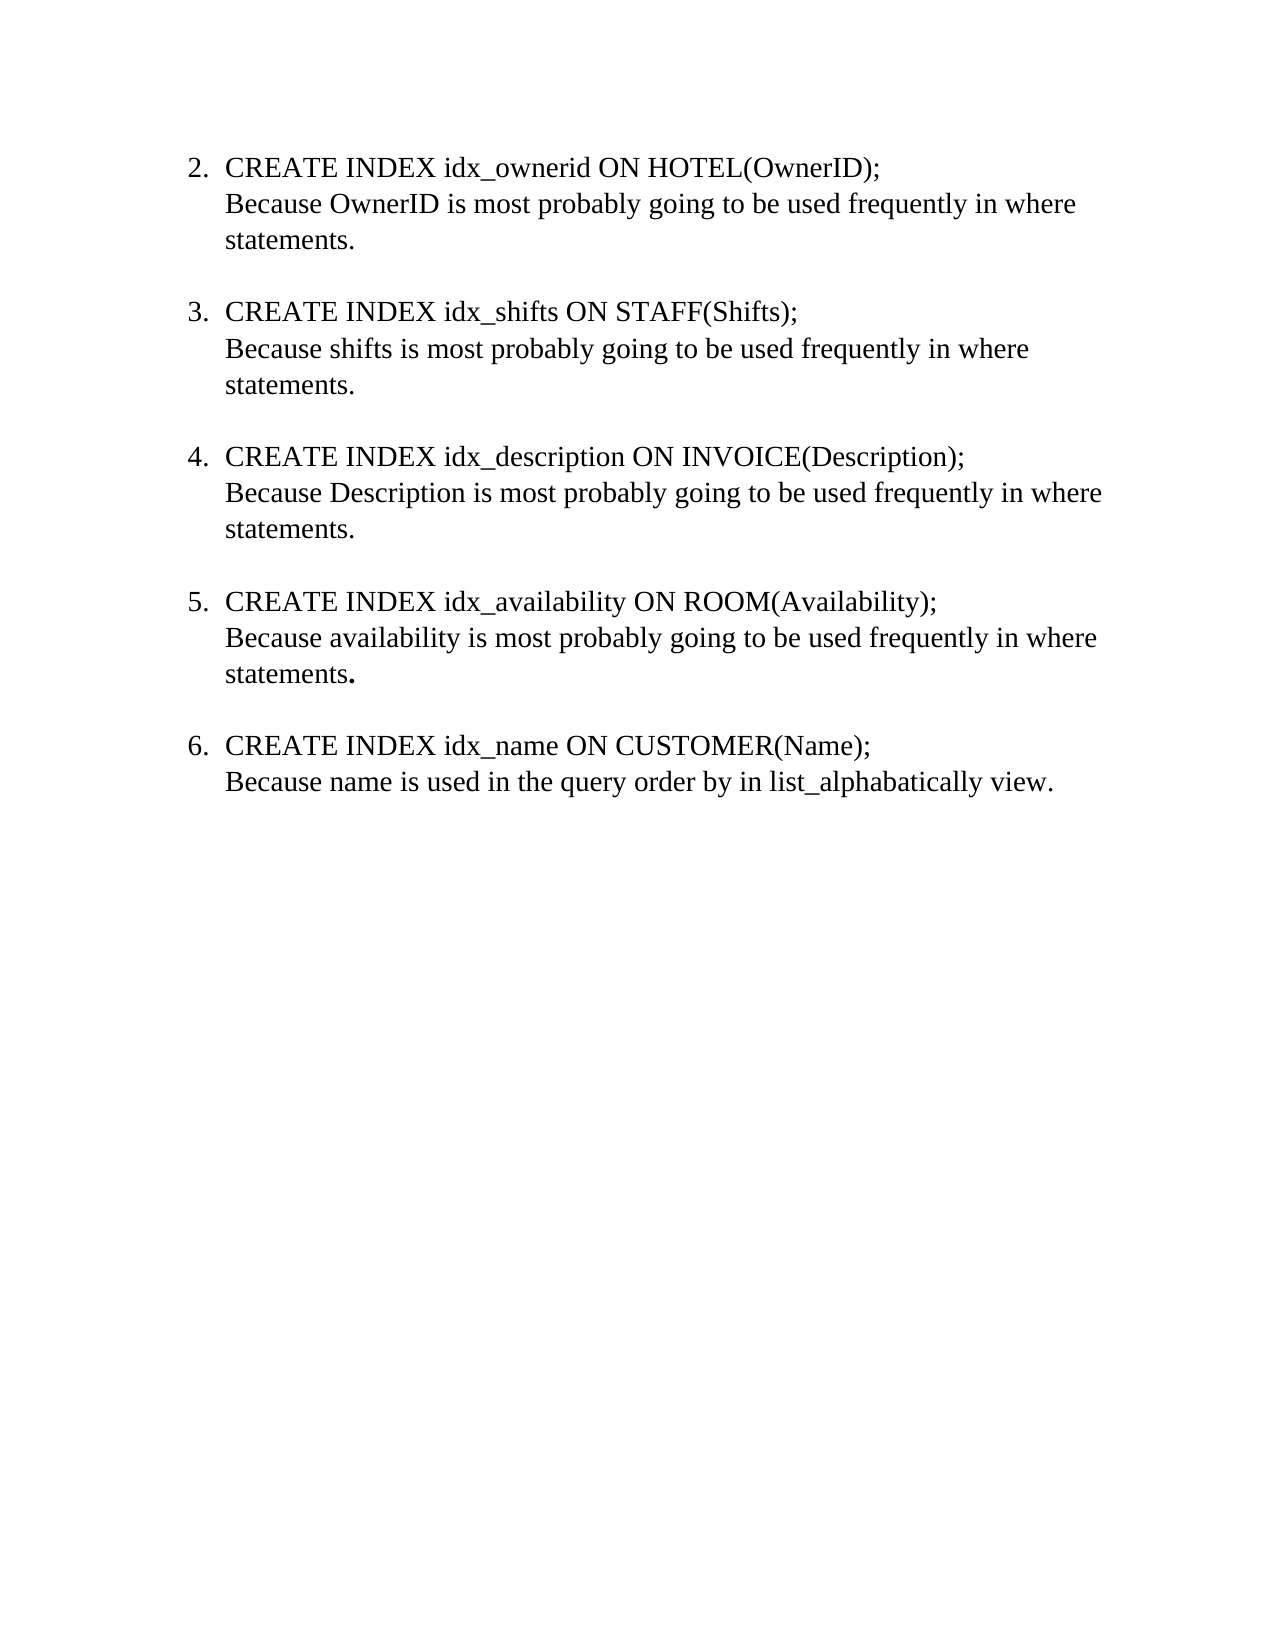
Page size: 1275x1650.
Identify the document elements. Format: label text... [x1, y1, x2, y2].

list CREATE INDEX idx_shifts ON STAFF(Shifts); [187, 294, 1125, 328]
text Because Description is most probably going to be used frequently in where statements. [225, 475, 1125, 545]
text Because shifts is most probably going to be used frequently in where statements. [225, 331, 1125, 400]
list CREATE INDEX idx_ownerid ON HOTEL(OwnerID); [187, 150, 1125, 183]
list CREATE INDEX idx_description ON INVOICE(Description); [187, 439, 1125, 473]
list CREATE INDEX idx_name ON CUSTOMER(Name); [187, 728, 1125, 762]
text Because availability is most probably going to be used frequently in where statements. [225, 620, 1125, 689]
text Because OwnerID is most probably going to be used frequently in where statements. [225, 186, 1125, 256]
list Because name is used in the query order by in list_alphabatically view. [225, 764, 1125, 798]
list CREATE INDEX idx_availability ON ROOM(Availability); [187, 584, 1125, 617]
